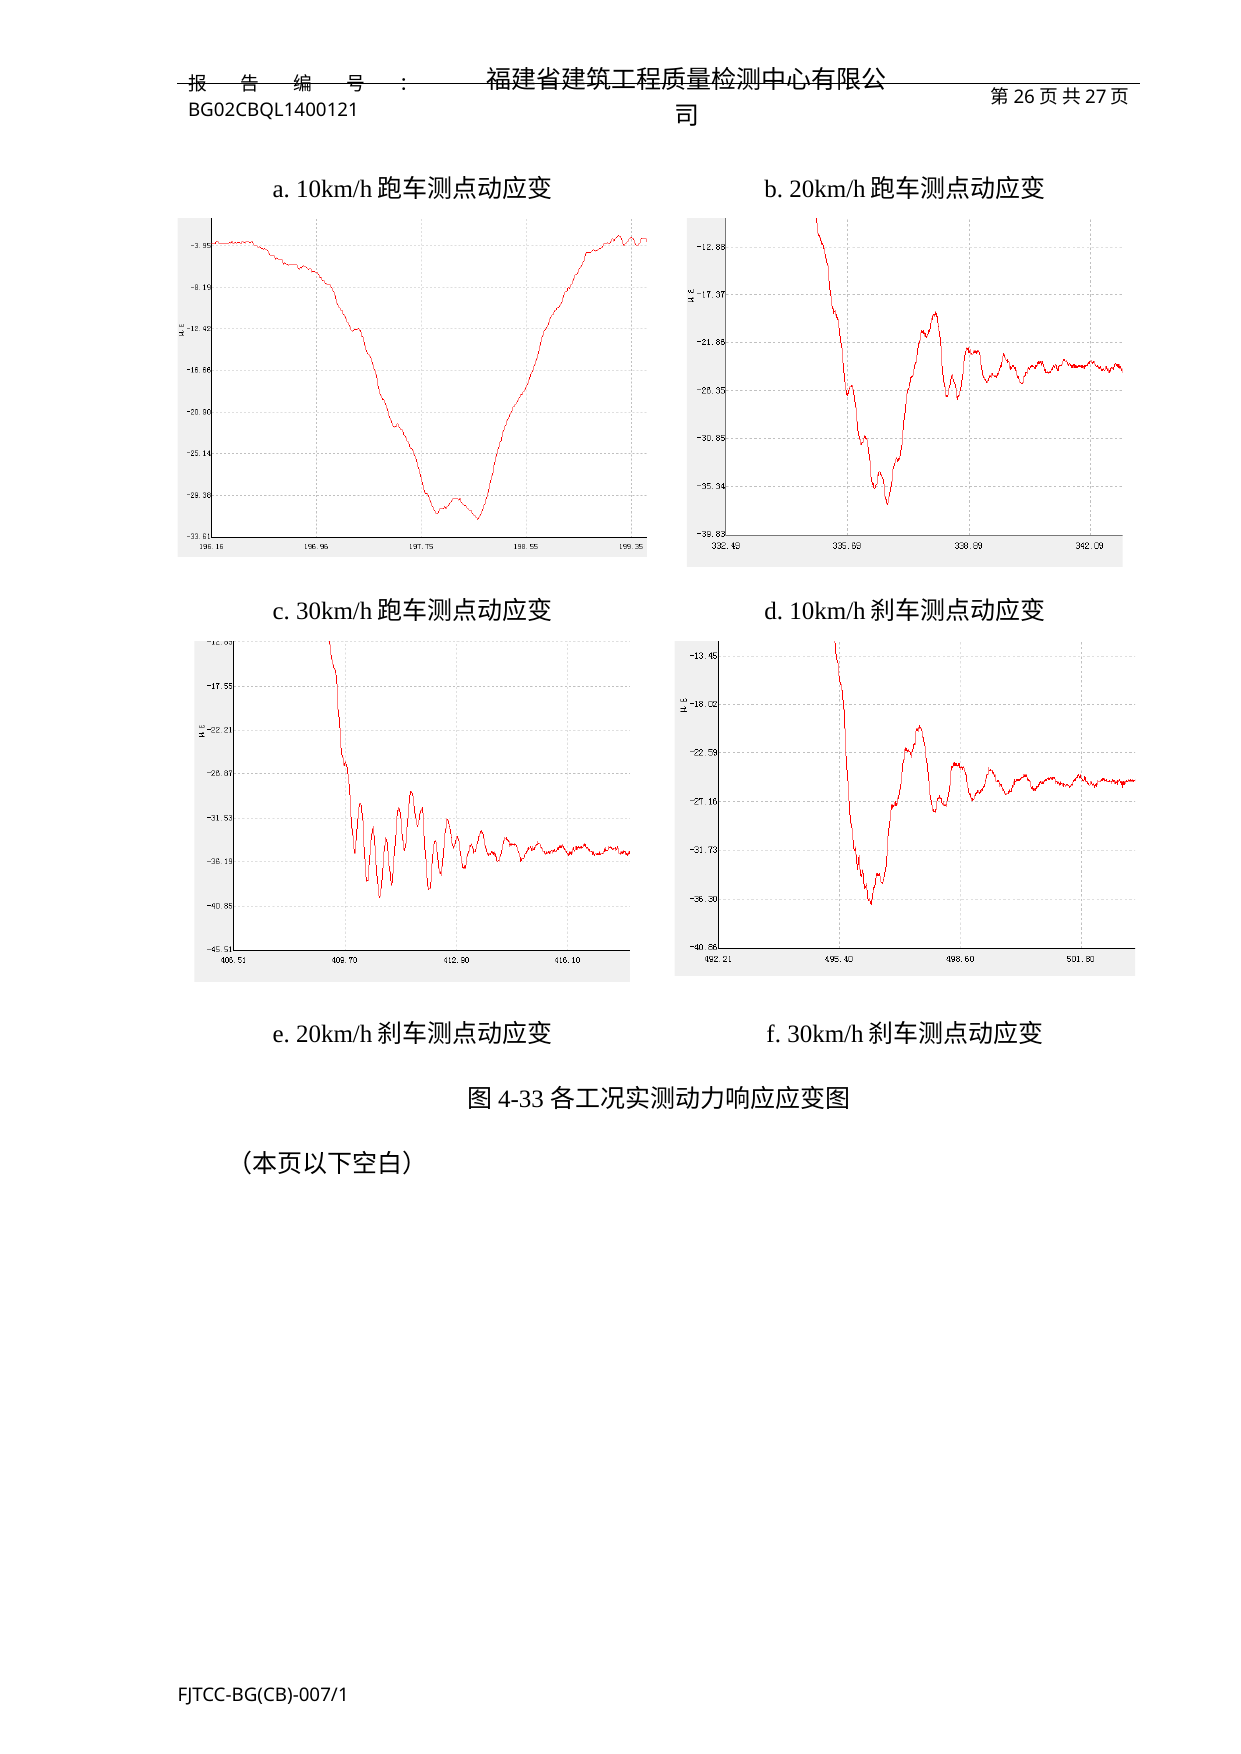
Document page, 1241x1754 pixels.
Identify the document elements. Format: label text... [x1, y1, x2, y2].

table_cell e. 20km/h刹车测点动应变 [166, 999, 658, 1064]
table_cell d. 10km/h刹车测点动应变 [659, 576, 1151, 641]
table_cell [659, 641, 1151, 999]
picture [674, 641, 1135, 976]
picture [194, 641, 630, 982]
table_cell [659, 219, 1151, 576]
picture [177, 218, 647, 557]
table_cell [166, 641, 658, 999]
table_cell f. 30km/h刹车测点动应变 [659, 999, 1151, 1064]
table_cell a. 10km/h跑车测点动应变 [166, 89, 658, 219]
table_cell b. 20km/h跑车测点动应变 [659, 89, 1151, 219]
table_cell [166, 219, 658, 576]
table_cell c. 30km/h跑车测点动应变 [166, 576, 658, 641]
picture [686, 218, 1123, 567]
text （本页以下空白） [177, 1129, 1140, 1194]
